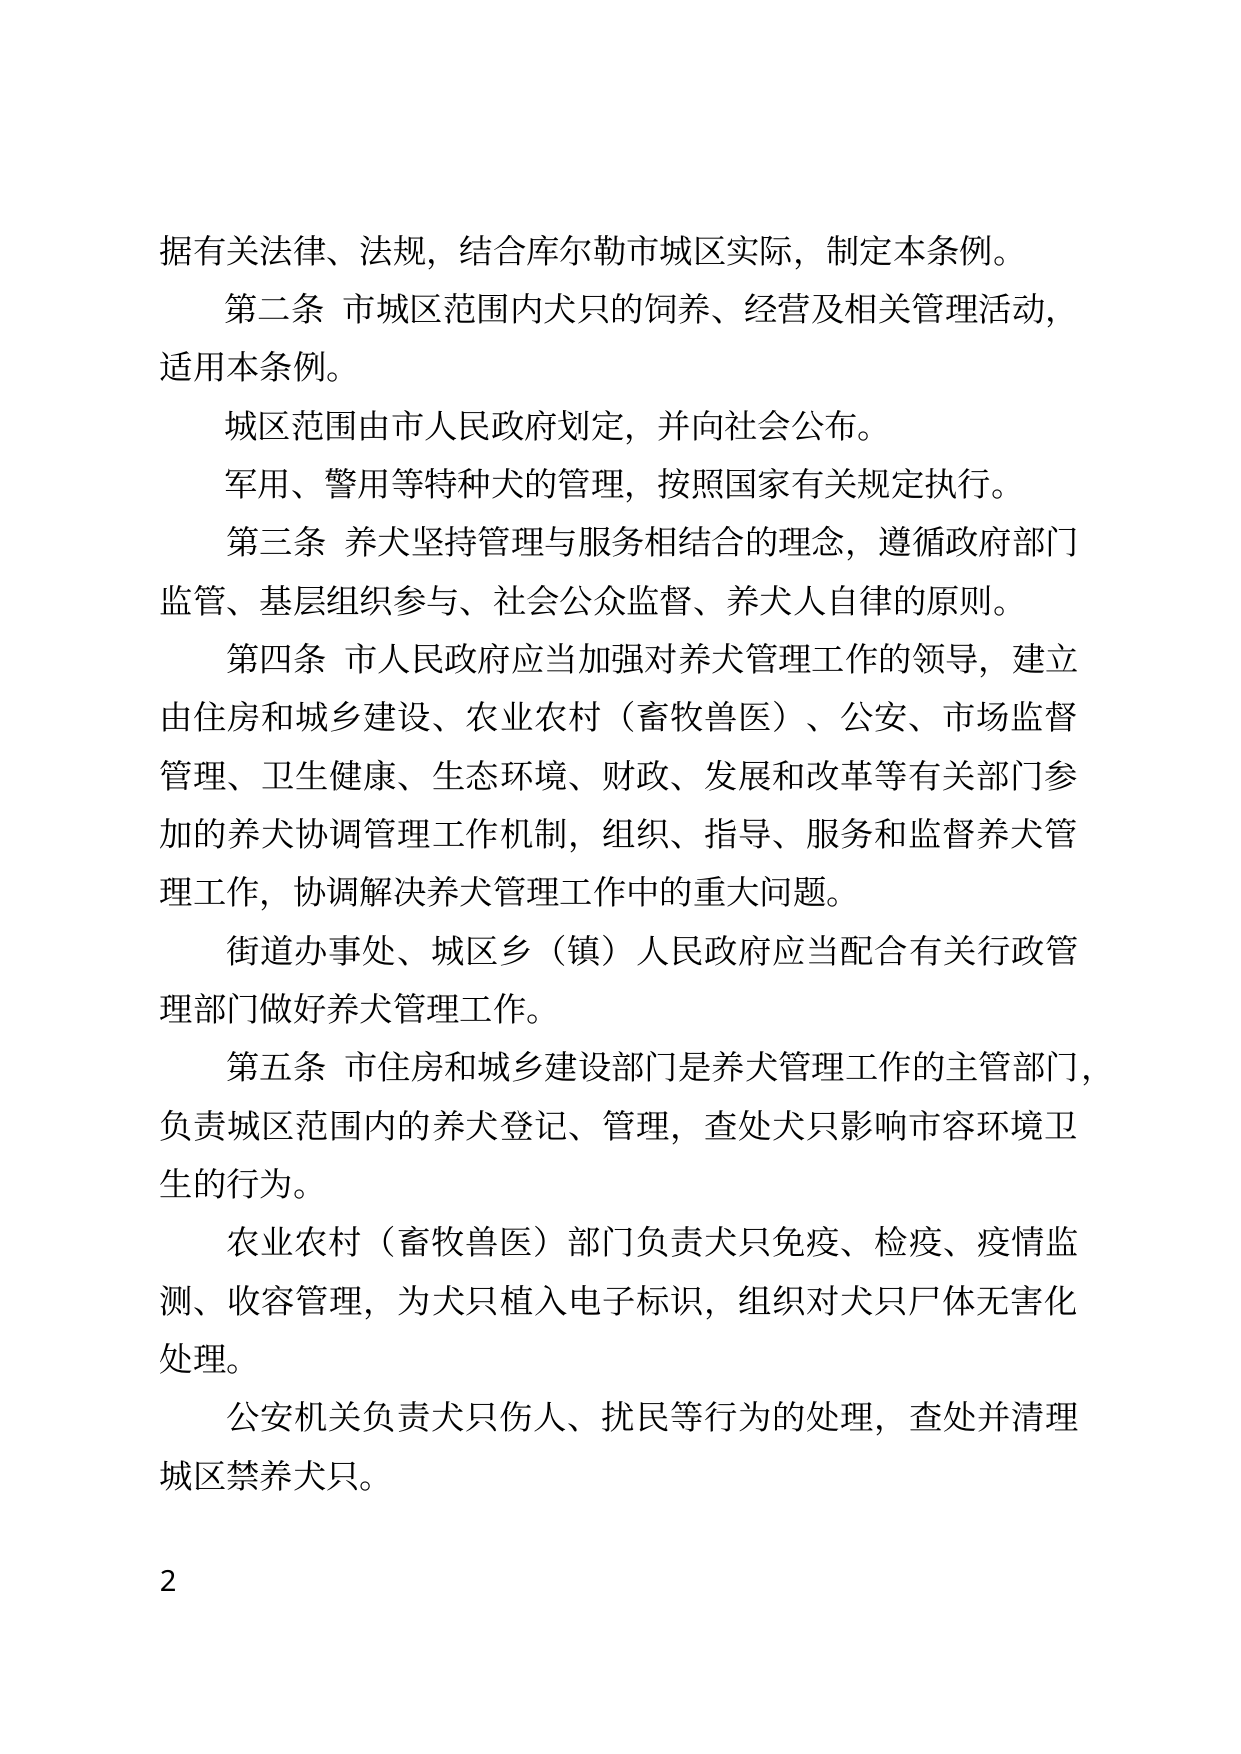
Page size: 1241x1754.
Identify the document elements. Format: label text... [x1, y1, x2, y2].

text 第二条 市城区范围内犬只的饲养、经营及相关管理活动，适用本条例。 [159, 275, 1081, 391]
text 军用、警用等特种犬的管理，按照国家有关规定执行。 [159, 450, 1081, 508]
text 第五条 市住房和城乡建设部门是养犬管理工作的主管部门，负责城区范围内的养犬登记、管理，查处犬只影响市容环境卫生的行为。 [159, 1033, 1081, 1208]
text 第三条 养犬坚持管理与服务相结合的理念，遵循政府部门监管、基层组织参与、社会公众监督、养犬人自律的原则。 [159, 508, 1081, 625]
text 农业农村（畜牧兽医）部门负责犬只免疫、检疫、疫情监测、收容管理，为犬只植入电子标识，组织对犬只尸体无害化处理。 [159, 1208, 1081, 1383]
text 第四条 市人民政府应当加强对养犬管理工作的领导，建立由住房和城乡建设、农业农村（畜牧兽医）、公安、市场监督管理、卫生健康、生态环境、财政、发展和改革等有关部门参加的养犬协调管理工作机制，组织、指导、服务和监督养犬管理工作，协调解决养犬管理工作中的重大问题。 [159, 625, 1081, 916]
text 街道办事处、城区乡（镇）人民政府应当配合有关行政管理部门做好养犬管理工作。 [159, 916, 1081, 1033]
text 公安机关负责犬只伤人、扰民等行为的处理，查处并清理城区禁养犬只。 [159, 1383, 1081, 1500]
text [159, 218, 1081, 275]
text 城区范围由市人民政府划定，并向社会公布。 [159, 391, 1081, 450]
